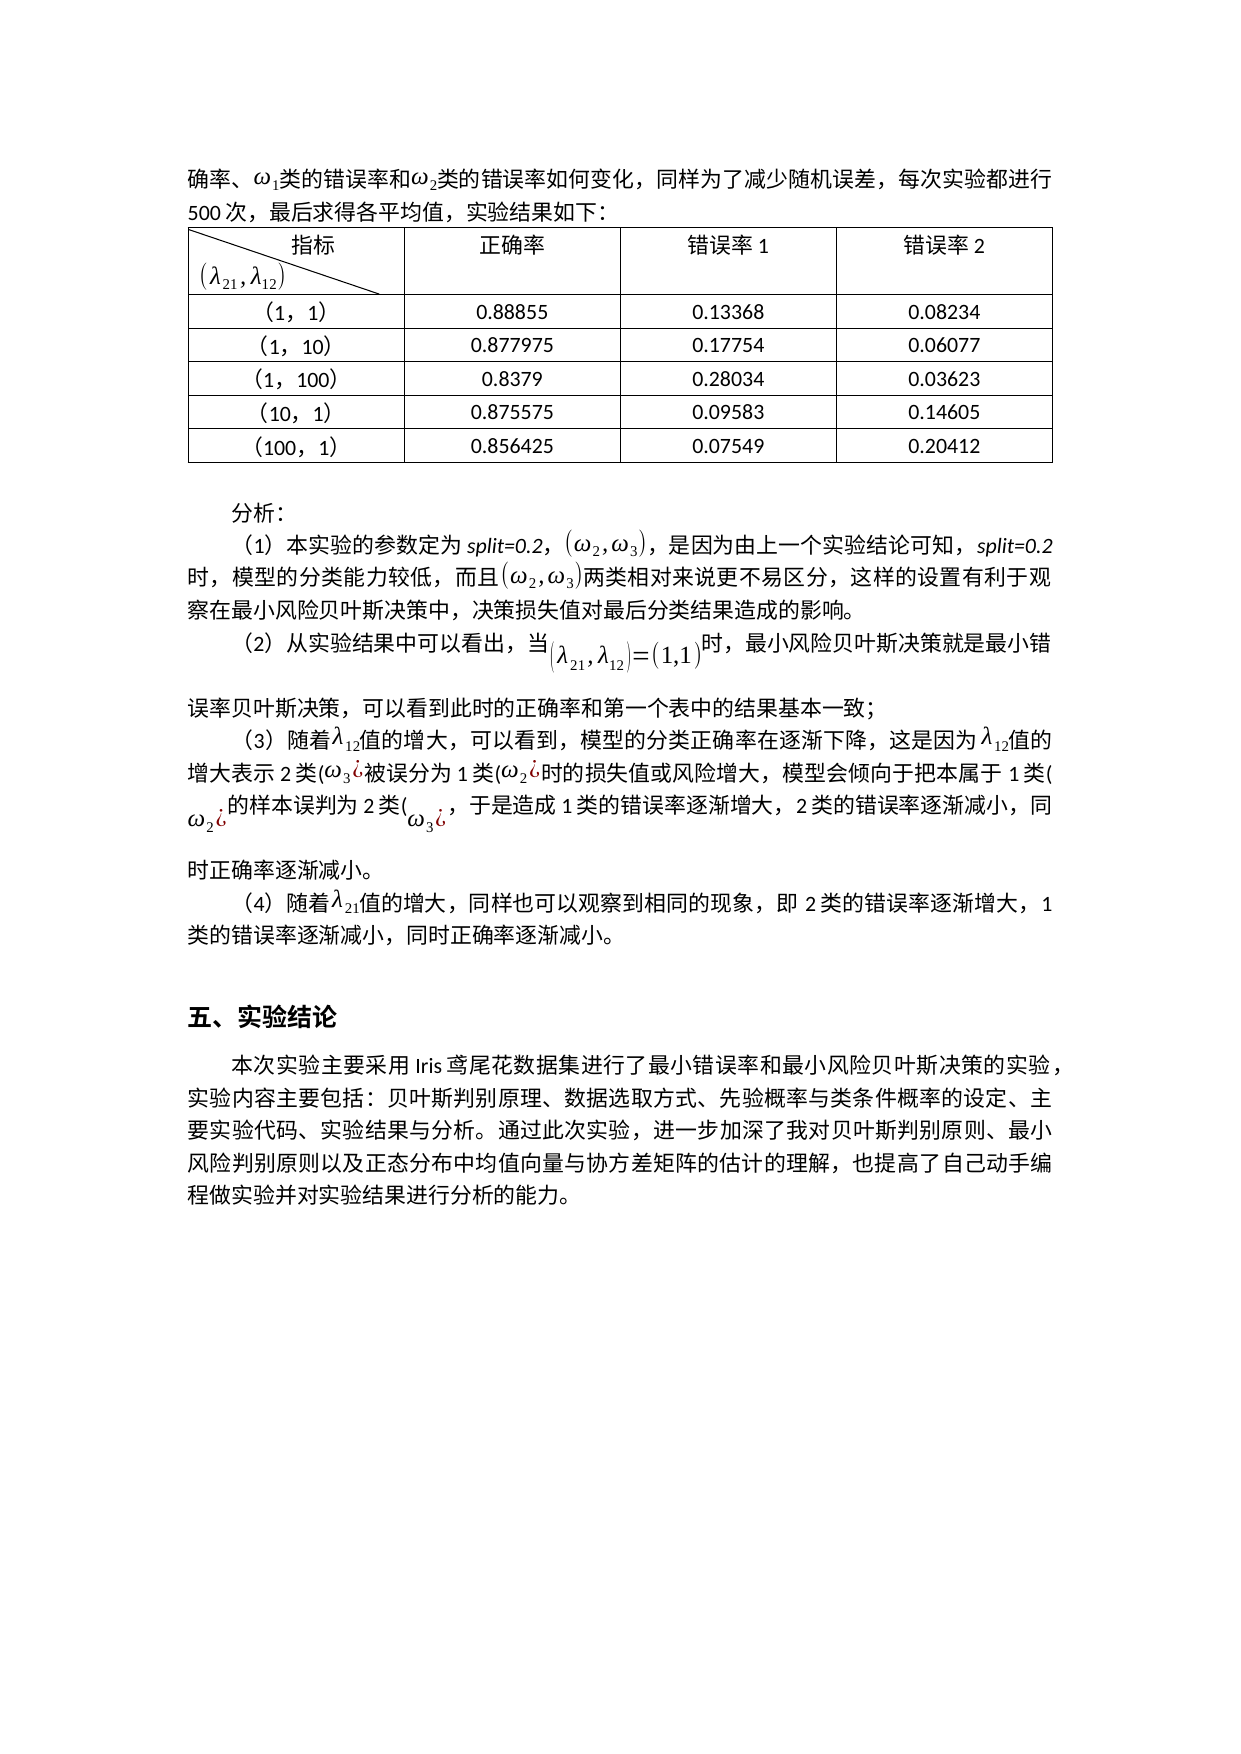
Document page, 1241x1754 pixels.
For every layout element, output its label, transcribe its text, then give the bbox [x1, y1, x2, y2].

text 五、实验结论 [187, 983, 1053, 1048]
table_cell 0.88855 [405, 295, 620, 327]
table_cell 0.875575 [405, 396, 620, 428]
table_cell 0.06077 [837, 329, 1052, 361]
table_cell （1，10） [189, 329, 404, 361]
text （4）随着值的增大，同样也可以观察到相同的现象，即2类的错误率逐渐增大，1类的错误率逐渐减小，同时正确率逐渐减小。 [187, 885, 1053, 950]
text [187, 162, 1053, 227]
table_cell 0.20412 [837, 429, 1052, 462]
table_cell 0.07549 [621, 429, 836, 462]
table_header 正确率 [405, 228, 620, 294]
table_cell 0.17754 [621, 329, 836, 361]
table_header 指标 [189, 228, 404, 294]
text （1）本实验的参数定为split=0.2，，是因为由上一个实验结论可知，split=0.2时，模型的分类能力较低，而且两类相对来说更不易区分，这样的设置有利于观察在最小风险贝叶斯决策中，决策损失值对最后分类结果造成的影响。 [187, 528, 1053, 625]
text （2）从实验结果中可以看出，当时，最小风险贝叶斯决策就是最小错误率贝叶斯决策，可以看到此时的正确率和第一个表中的结果基本一致； [187, 625, 1053, 723]
table_cell （1，1） [189, 295, 404, 327]
table_cell 0.8379 [405, 362, 620, 394]
text 本次实验主要采用Iris鸢尾花数据集进行了最小错误率和最小风险贝叶斯决策的实验，实验内容主要包括：贝叶斯判别原理、数据选取方式、先验概率与类条件概率的设定、主要实验代码、实验结果与分析。通过此次实验，进一步加深了我对贝叶斯判别原则、最小风险判别原则以及正态分布中均值向量与协方差矩阵的估计的理解，也提高了自己动手编程做实验并对实验结果进行分析的能力。 [187, 1048, 1053, 1210]
table_header 错误率2 [837, 228, 1052, 294]
table_cell 0.856425 [405, 429, 620, 462]
table_header 错误率1 [621, 228, 836, 294]
table_cell 0.13368 [621, 295, 836, 327]
table_cell 0.03623 [837, 362, 1052, 394]
text （3）随着值的增大，可以看到，模型的分类正确率在逐渐下降，这是因为值的增大表示2类(被误分为1类(时的损失值或风险增大，模型会倾向于把本属于1类(的样本误判为2类(，于是造成1类的错误率逐渐增大，2类的错误率逐渐减小，同时正确率逐渐减小。 [187, 723, 1053, 885]
table_cell （10，1） [189, 396, 404, 428]
table_cell （100，1） [189, 429, 404, 462]
table_cell 0.28034 [621, 362, 836, 394]
text 分析： [187, 495, 1053, 528]
table_cell 0.877975 [405, 329, 620, 361]
table_cell 0.14605 [837, 396, 1052, 428]
table_cell 0.08234 [837, 295, 1052, 327]
table_cell 0.09583 [621, 396, 836, 428]
table_cell （1，100） [189, 362, 404, 394]
